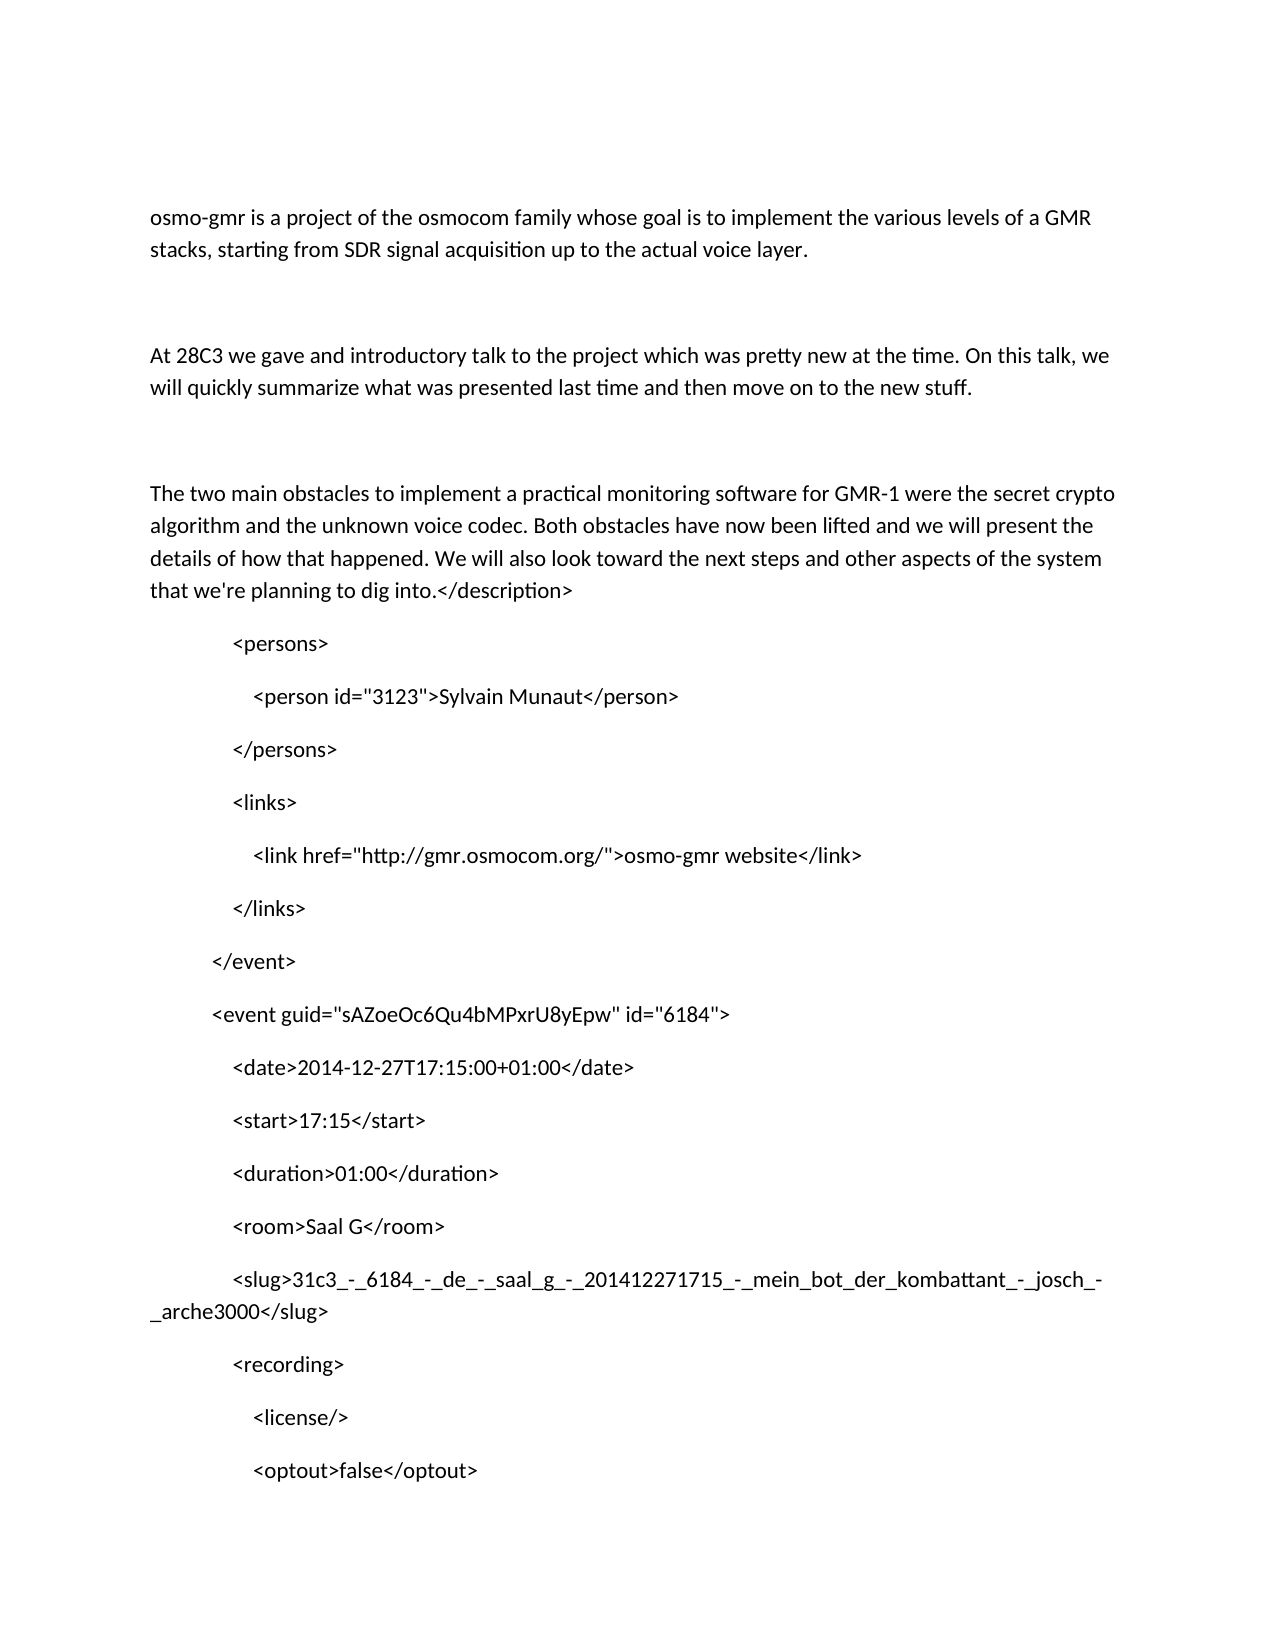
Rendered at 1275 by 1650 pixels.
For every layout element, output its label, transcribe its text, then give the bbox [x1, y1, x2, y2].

text <persons> [150, 629, 1125, 657]
text <optout>false</optout> [150, 1457, 1125, 1484]
text <event guid="sAZoeOc6Qu4bMPxrU8yEpw" id="6184"> [150, 1000, 1125, 1028]
text <links> [150, 788, 1125, 816]
text At 28C3 we gave and introductory talk to the project which was pretty new at the time. On this talk, we will quickly summarize what was presented last time and then move on to the new stuff. [150, 341, 1125, 401]
text <recording> [150, 1351, 1125, 1378]
text <slug>31c3_-_6184_-_de_-_saal_g_-_201412271715_-_mein_bot_der_kombattant_-_josch_-_arche3000</slug> [150, 1265, 1125, 1326]
text </persons> [150, 735, 1125, 763]
text <room>Saal G</room> [150, 1212, 1125, 1240]
text <link href="http://gmr.osmocom.org/">osmo-gmr website</link> [150, 841, 1125, 869]
text <duration>01:00</duration> [150, 1159, 1125, 1187]
text </links> [150, 894, 1125, 922]
text <person id="3123">Sylvain Munaut</person> [150, 682, 1125, 710]
text <date>2014-12-27T17:15:00+01:00</date> [150, 1053, 1125, 1081]
text The two main obstacles to implement a practical monitoring software for GMR-1 were the secret crypto algorithm and the unknown voice codec. Both obstacles have now been lifted and we will present the details of how that happened. We will also look toward the next steps and other aspects of the system that we're planning to dig into.</description> [150, 479, 1125, 604]
text </event> [150, 947, 1125, 975]
text <license/> [150, 1403, 1125, 1432]
text <start>17:15</start> [150, 1106, 1125, 1134]
text osmo-gmr is a project of the osmocom family whose goal is to implement the various levels of a GMR stacks, starting from SDR signal acquisition up to the actual voice layer. [150, 203, 1125, 263]
